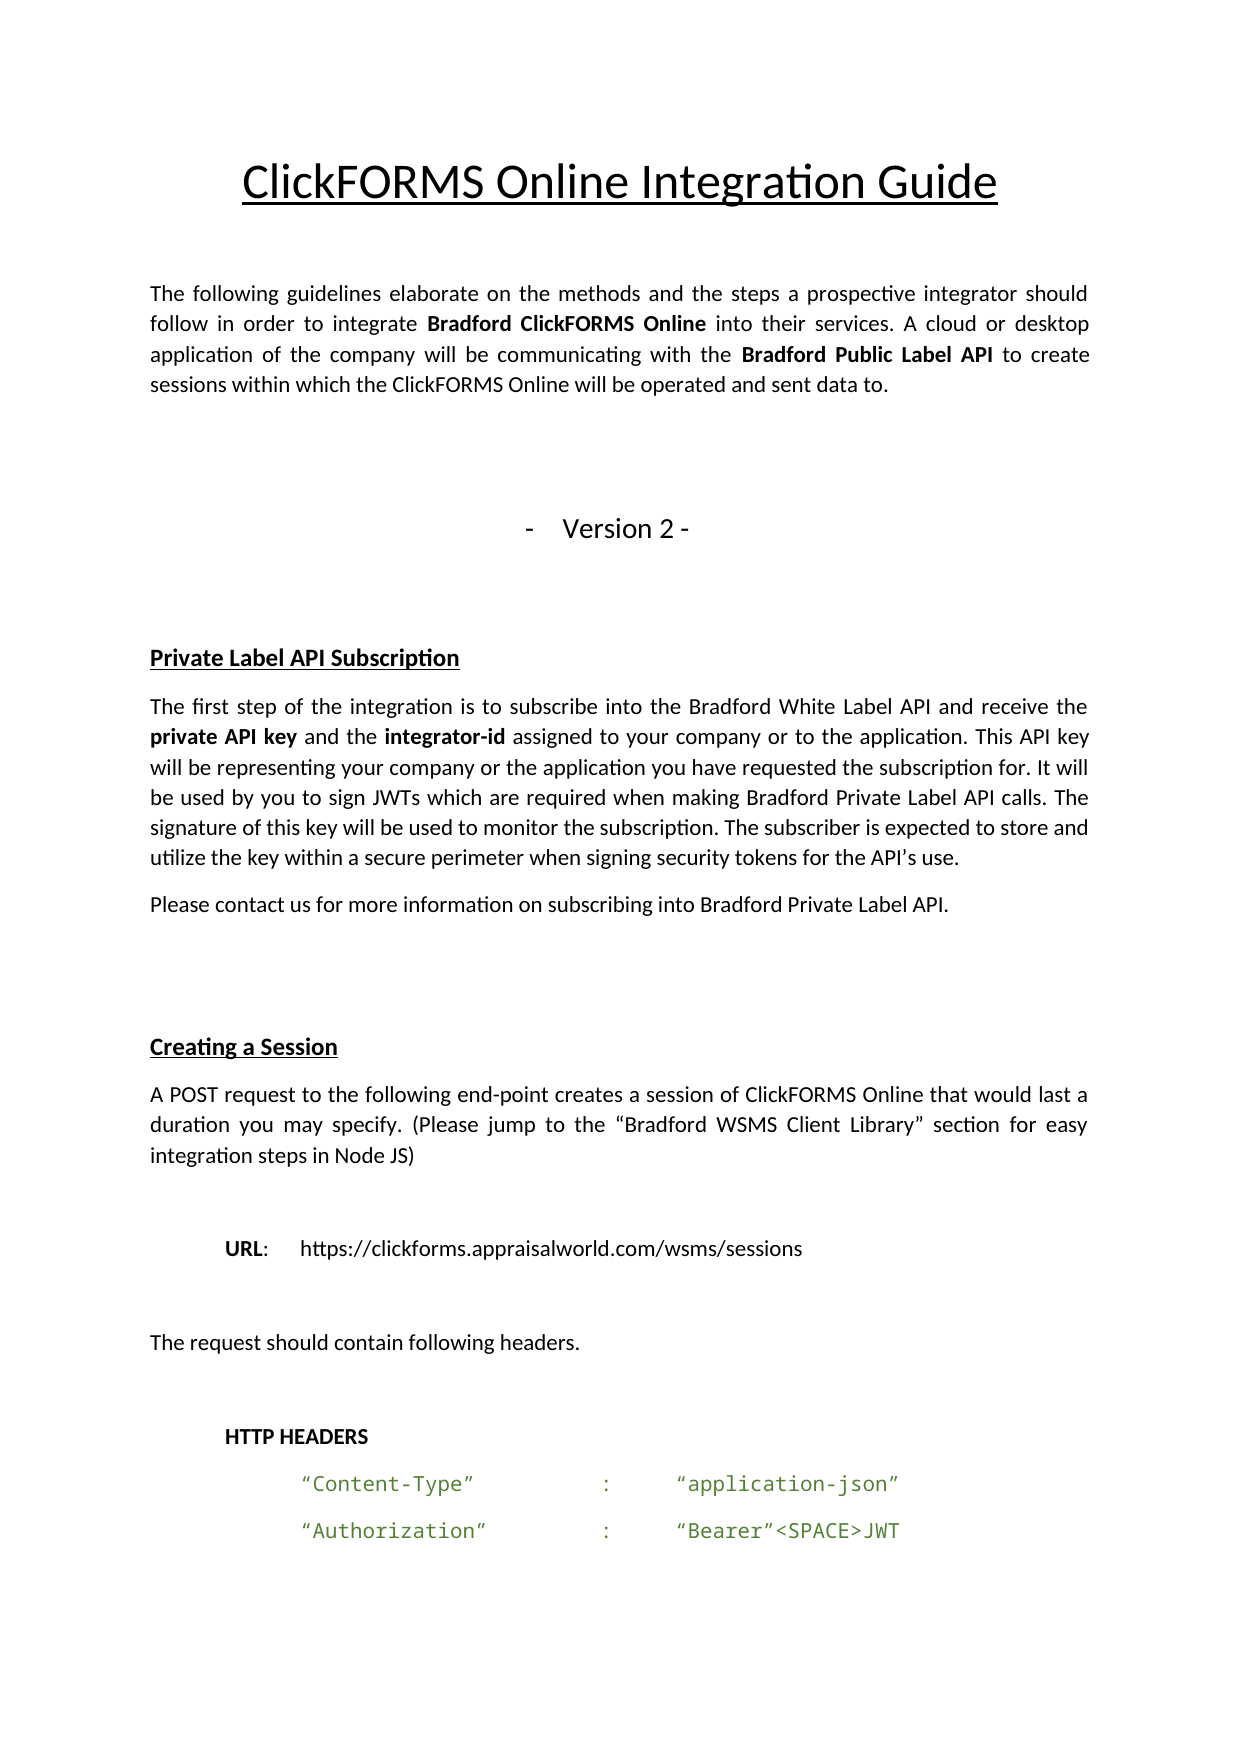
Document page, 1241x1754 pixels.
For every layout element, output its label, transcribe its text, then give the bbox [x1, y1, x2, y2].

text The request should contain following headers. [150, 1328, 1090, 1356]
list Version 2 - [525, 511, 1090, 546]
text Please contact us for more information on subscribing into Bradford Private Label API. [150, 890, 1090, 918]
text The first step of the integration is to subscribe into the Bradford White Label API and receive the private API key and the integrator-id assigned to your company or to the application. This API key will be representing your company or the application you have requested the subscription for. It will be used by you to sign JWTs which are required when making Bradford Private Label API calls. The signature of this key will be used to monitor the subscription. The subscriber is expected to store and utilize the key within a secure perimeter when signing security tokens for the API’s use. [150, 692, 1090, 871]
text ClickFORMS Online Integration Guide [150, 150, 1090, 211]
text The following guidelines elaborate on the methods and the steps a prospective integrator should follow in order to integrate Bradford ClickFORMS Online into their services. A cloud or desktop application of the company will be communicating with the Bradford Public Label API to create sessions within which the ClickFORMS Online will be operated and sent data to. [150, 279, 1090, 398]
text “Authorization” : “Bearer”<SPACE>JWT [150, 1516, 1090, 1544]
text Private Label API Subscription [150, 643, 1090, 673]
text Creating a Session [150, 1031, 1090, 1061]
text URL: https://clickforms.appraisalworld.com/wsms/sessions [150, 1234, 1090, 1262]
text A POST request to the following end-point creates a session of ClickFORMS Online that would last a duration you may specify. (Please jump to the “Bradford WSMS Client Library” section for easy integration steps in Node JS) [150, 1080, 1090, 1169]
text “Content-Type” : “application-json” [150, 1469, 1090, 1497]
text HTTP HEADERS [150, 1422, 1090, 1450]
